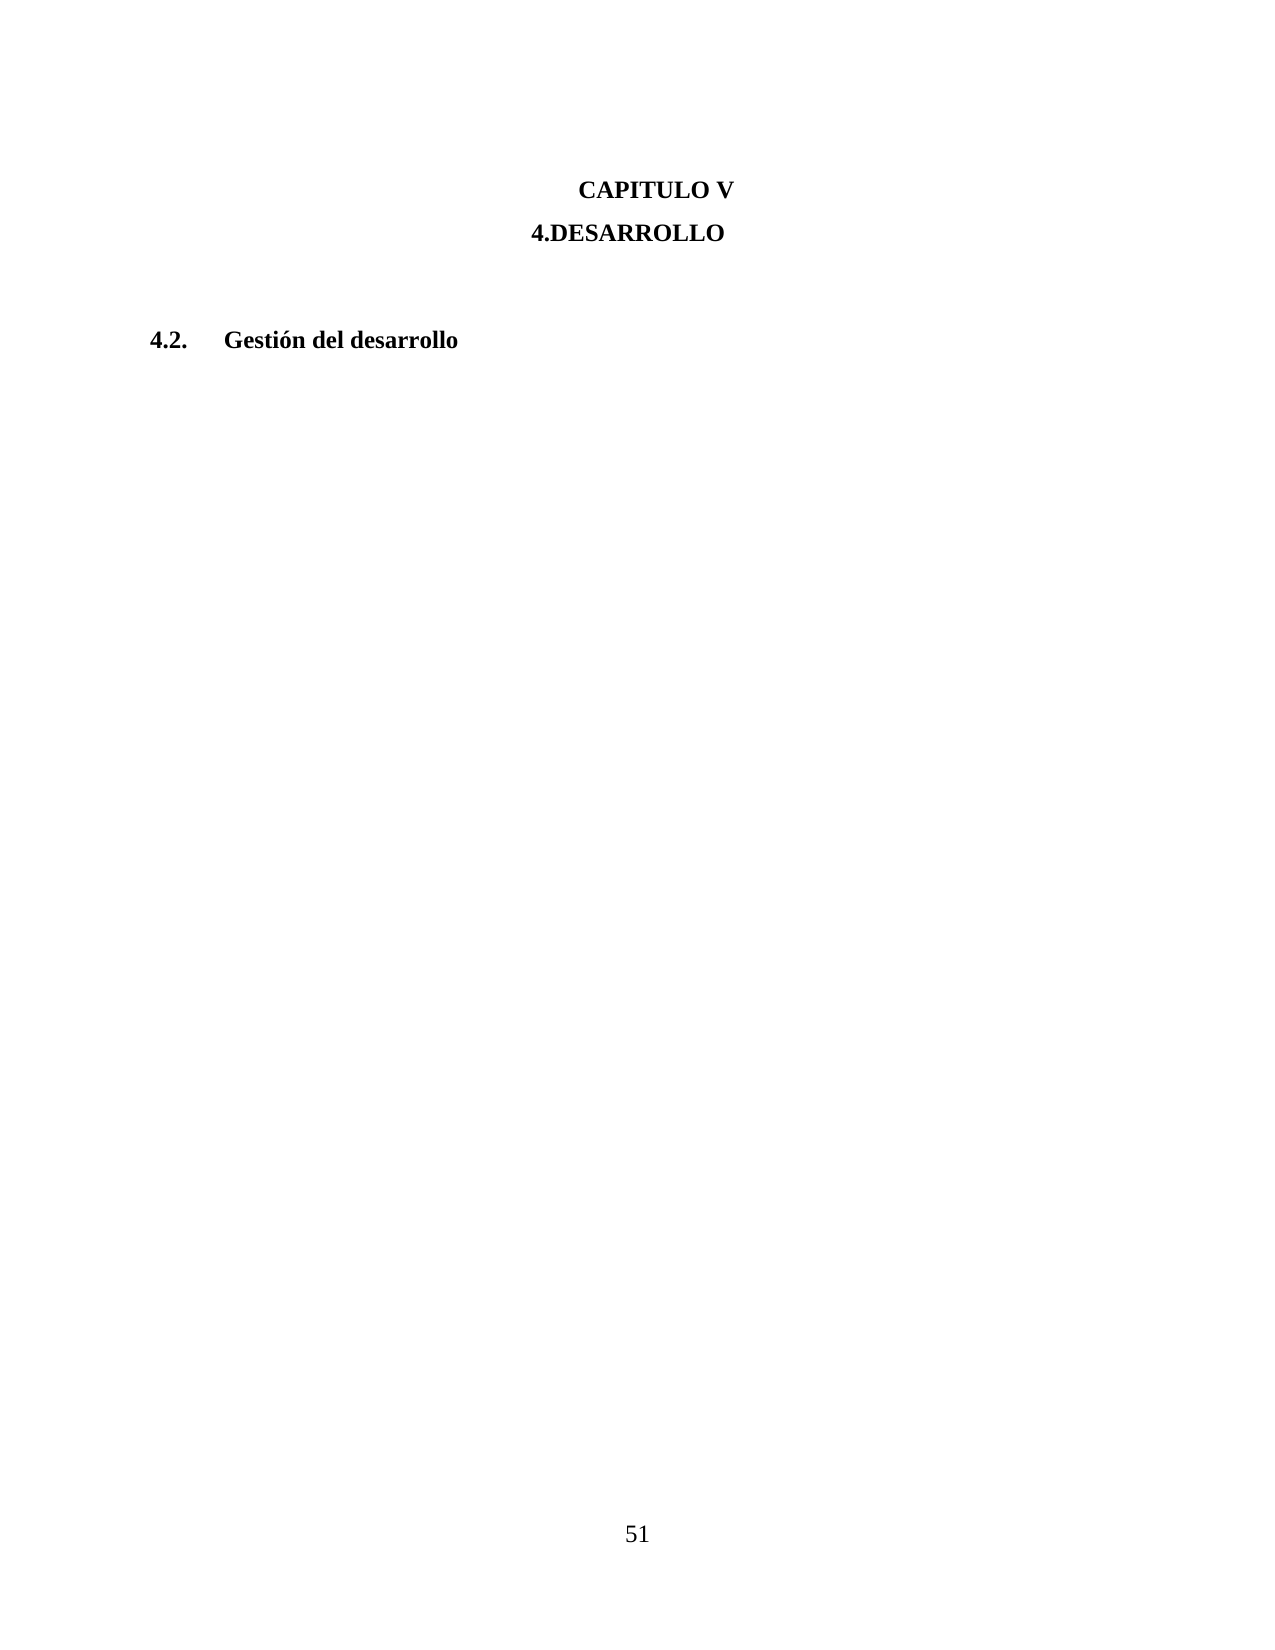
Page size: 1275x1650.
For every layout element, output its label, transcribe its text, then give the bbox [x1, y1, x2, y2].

list DESARROLLO [131, 218, 1125, 247]
text CAPITULO V [187, 175, 1125, 204]
subtitle Gestión del desarrollo [150, 325, 1125, 354]
